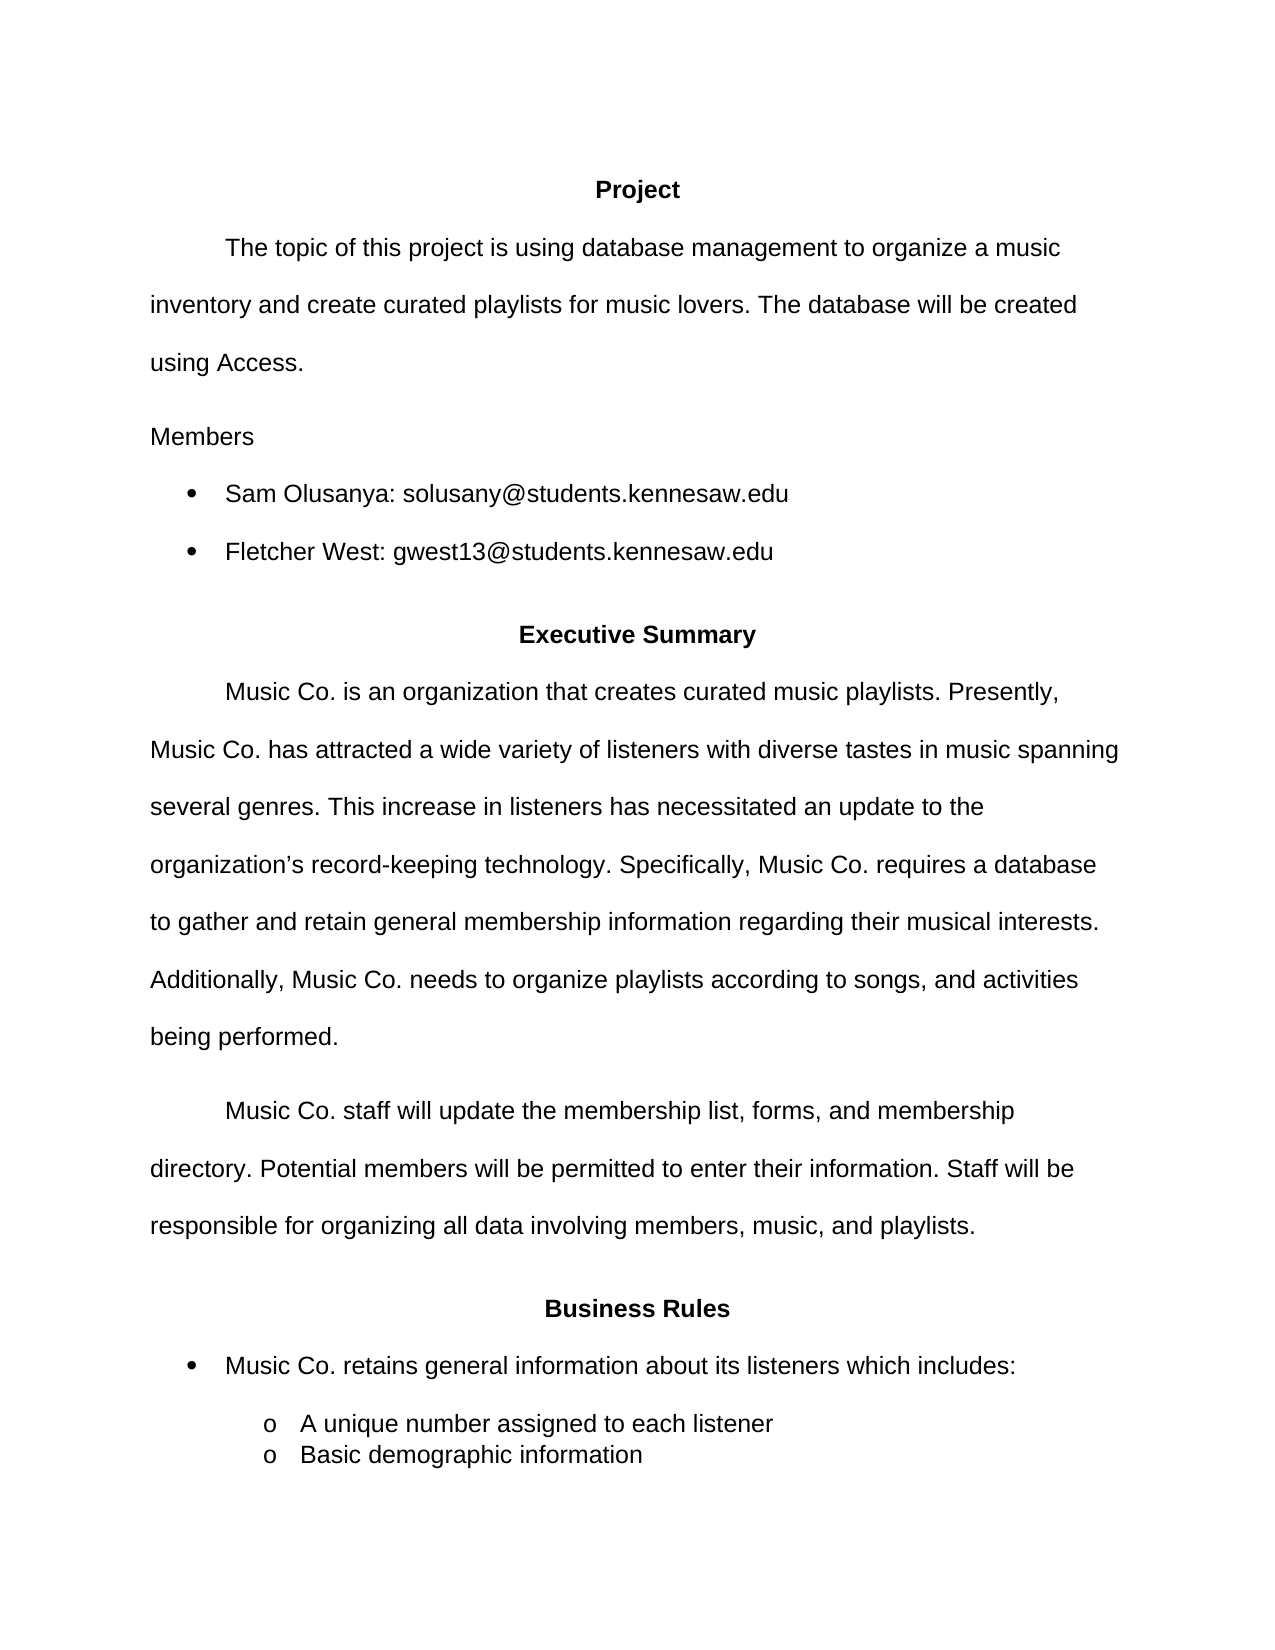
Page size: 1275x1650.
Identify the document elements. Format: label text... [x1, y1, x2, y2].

list A unique number assigned to each listener [262, 1409, 1125, 1440]
subtitle Project [150, 175, 1125, 204]
subtitle Members [150, 422, 1125, 450]
text The topic of this project is using database management to organize a music inventory and create curated playlists for music lovers. The database will be created using Access. [150, 232, 1125, 376]
subtitle Executive Summary [150, 619, 1125, 648]
list Music Co. retains general information about its listeners which includes: [187, 1351, 1125, 1380]
list Basic demographic information [262, 1440, 1125, 1471]
subtitle Business Rules [150, 1294, 1125, 1322]
text Music Co. is an organization that creates curated music playlists. Presently, Music Co. has attracted a wide variety of listeners with diverse tastes in music spanning several genres. This increase in listeners has necessitated an update to the organization’s record-keeping technology. Specifically, Music Co. requires a database to gather and retain general membership information regarding their musical interests. Additionally, Music Co. needs to organize playlists according to songs, and activities being performed. [150, 677, 1125, 1051]
text Music Co. staff will update the membership list, forms, and membership directory. Potential members will be permitted to enter their information. Staff will be responsible for organizing all data involving members, music, and playlists. [150, 1096, 1125, 1240]
list Fletcher West: gwest13@students.kennesaw.edu [187, 537, 1125, 566]
list Sam Olusanya: solusany@students.kennesaw.edu [187, 479, 1125, 508]
